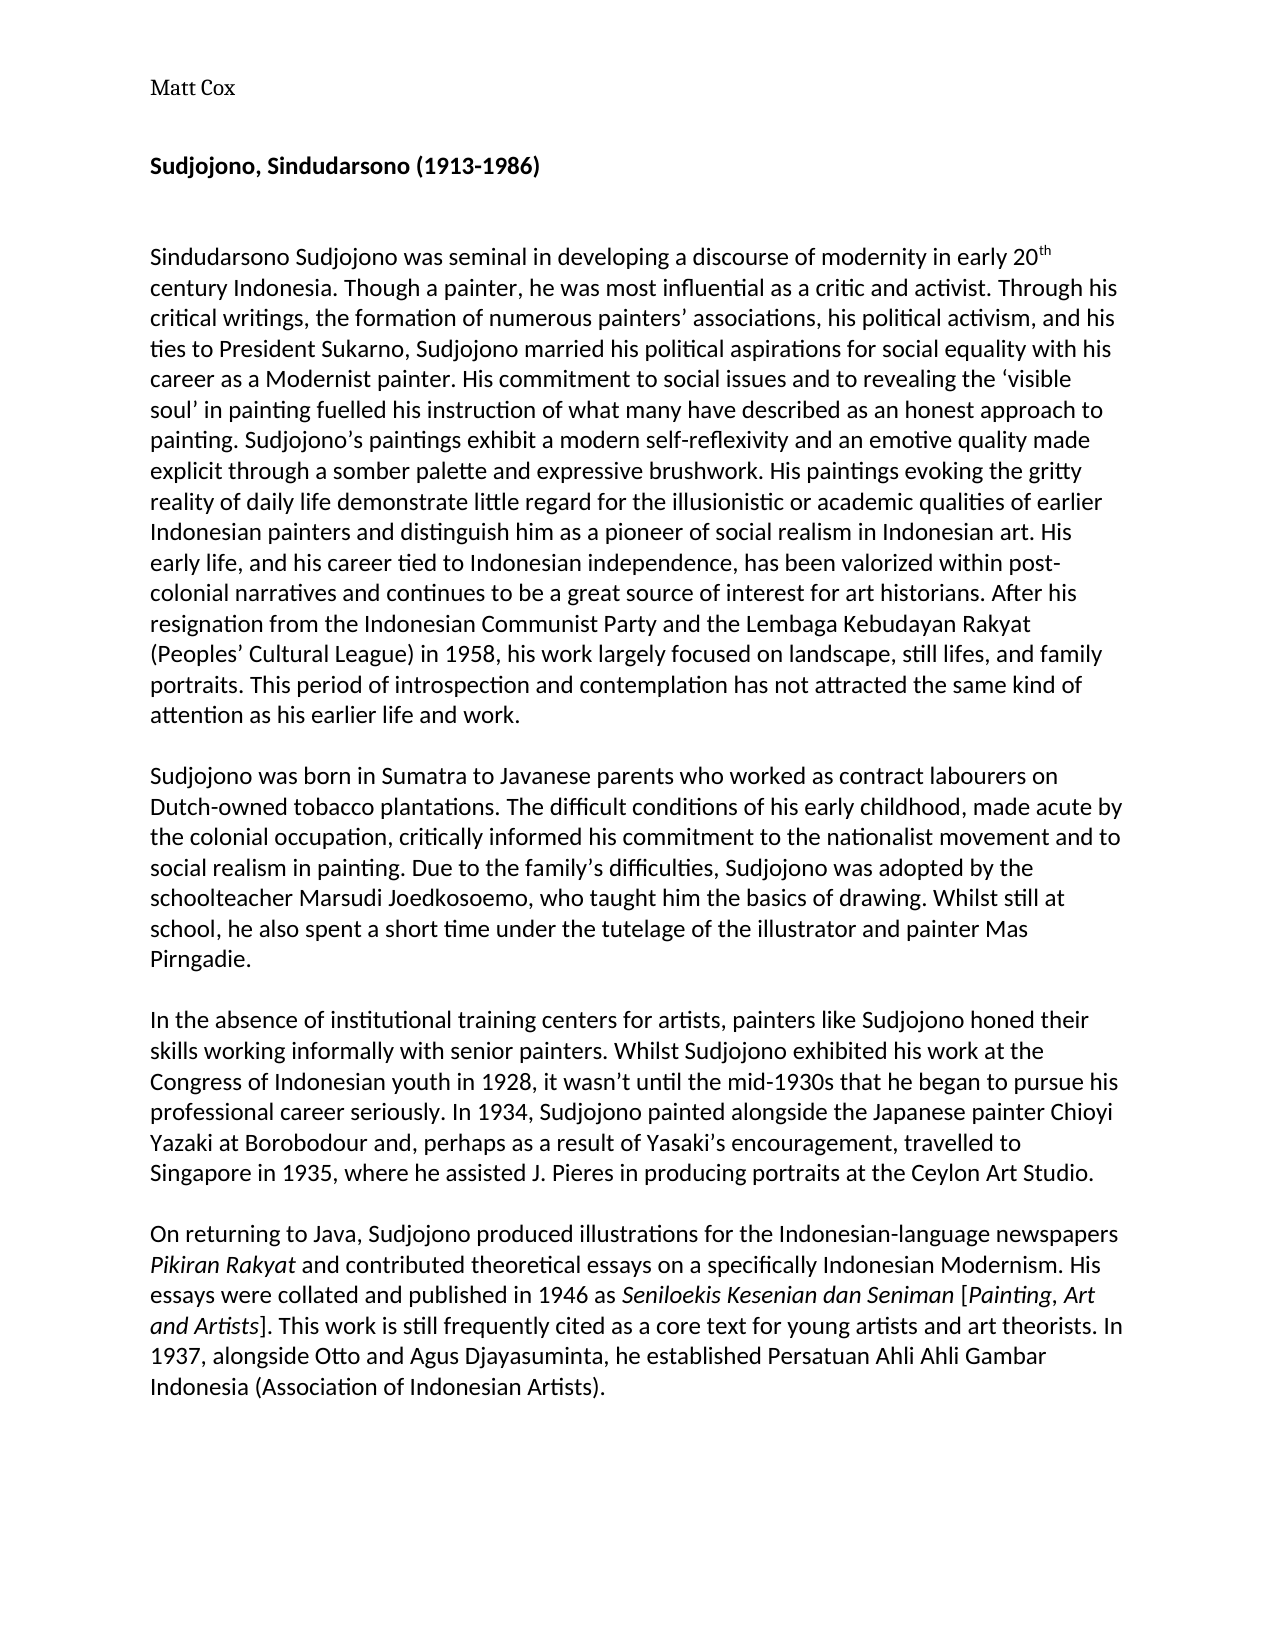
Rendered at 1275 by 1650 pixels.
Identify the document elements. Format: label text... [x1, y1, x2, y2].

text Sudjojono was born in Sumatra to Javanese parents who worked as contract labourers on Dutch-owned tobacco plantations. The difficult conditions of his early childhood, made acute by the colonial occupation, critically informed his commitment to the nationalist movement and to social realism in painting. Due to the family’s difficulties, Sudjojono was adopted by the schoolteacher Marsudi Joedkosoemo, who taught him the basics of drawing. Whilst still at school, he also spent a short time under the tutelage of the illustrator and painter Mas Pirngadie. [150, 760, 1125, 974]
text In the absence of institutional training centers for artists, painters like Sudjojono honed their skills working informally with senior painters. Whilst Sudjojono exhibited his work at the Congress of Indonesian youth in 1928, it wasn’t until the mid-1930s that he began to pursue his professional career seriously. In 1934, Sudjojono painted alongside the Japanese painter Chioyi Yazaki at Borobodour and, perhaps as a result of Yasaki’s encouragement, travelled to Singapore in 1935, where he assisted J. Pieres in producing portraits at the Ceylon Art Studio. [150, 1004, 1125, 1188]
text Sindudarsono Sudjojono was seminal in developing a discourse of modernity in early 20th century Indonesia. Though a painter, he was most influential as a critic and activist. Through his critical writings, the formation of numerous painters’ associations, his political activism, and his ties to President Sukarno, Sudjojono married his political aspirations for social equality with his career as a Modernist painter. His commitment to social issues and to revealing the ‘visible soul’ in painting fuelled his instruction of what many have described as an honest approach to painting. Sudjojono’s paintings exhibit a modern self-reflexivity and an emotive quality made explicit through a somber palette and expressive brushwork. His paintings evoking the gritty reality of daily life demonstrate little regard for the illusionistic or academic qualities of earlier Indonesian painters and distinguish him as a pioneer of social realism in Indonesian art. His early life, and his career tied to Indonesian independence, has been valorized within post-colonial narratives and continues to be a great source of interest for art historians. After his resignation from the Indonesian Communist Party and the Lembaga Kebudayan Rakyat (Peoples’ Cultural League) in 1958, his work largely focused on landscape, still lifes, and family portraits. This period of introspection and contemplation has not attracted the same kind of attention as his earlier life and work. [150, 242, 1125, 730]
text Sudjojono, Sindudarsono (1913-1986) [150, 150, 1125, 181]
text On returning to Java, Sudjojono produced illustrations for the Indonesian-language newspapers Pikiran Rakyat and contributed theoretical essays on a specifically Indonesian Modernism. His essays were collated and published in 1946 as Seniloekis Kesenian dan Seniman [Painting, Art and Artists]. This work is still frequently cited as a core text for young artists and art theorists. In 1937, alongside Otto and Agus Djayasuminta, he established Persatuan Ahli Ahli Gambar Indonesia (Association of Indonesian Artists). [150, 1218, 1125, 1401]
